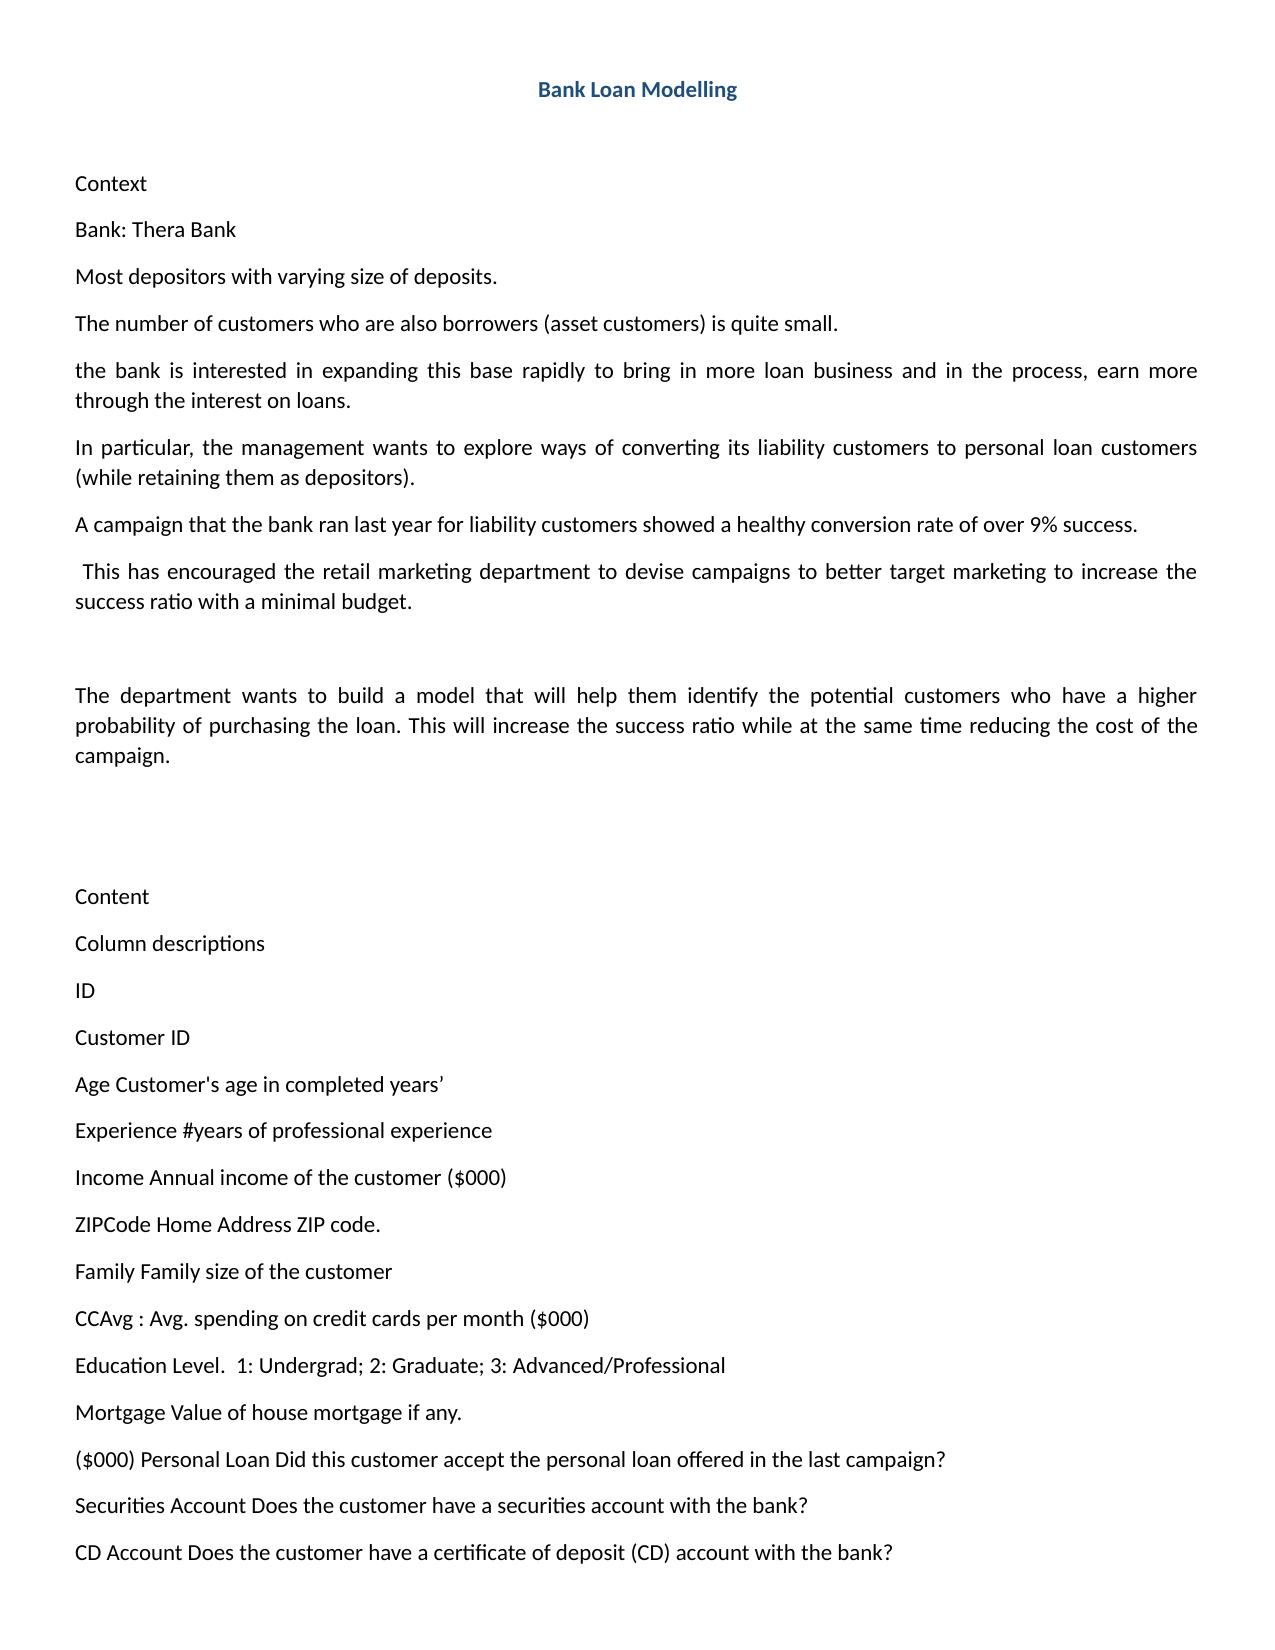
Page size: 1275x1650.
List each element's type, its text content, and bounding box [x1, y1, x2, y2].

text the bank is interested in expanding this base rapidly to bring in more loan business and in the process, earn more through the interest on loans. [75, 356, 1200, 414]
text Family Family size of the customer [75, 1257, 1200, 1285]
text CCAvg : Avg. spending on credit cards per month ($000) [75, 1304, 1200, 1332]
text CD Account Does the customer have a certificate of deposit (CD) account with the bank? [75, 1538, 1200, 1567]
text Age Customer's age in completed years’ [75, 1070, 1200, 1098]
text This has encouraged the retail marketing department to devise campaigns to better target marketing to increase the success ratio with a minimal budget. [75, 557, 1200, 616]
text Column descriptions [75, 929, 1200, 957]
text ($000) Personal Loan Did this customer accept the personal loan offered in the last campaign? [75, 1445, 1200, 1473]
text Experience #years of professional experience [75, 1117, 1200, 1145]
text Mortgage Value of house mortgage if any. [75, 1398, 1200, 1426]
text The department wants to build a model that will help them identify the potential customers who have a higher probability of purchasing the loan. This will increase the success ratio while at the same time reducing the cost of the campaign. [75, 681, 1200, 770]
text Bank: Thera Bank [75, 216, 1200, 244]
text ID [75, 976, 1200, 1004]
text Securities Account Does the customer have a securities account with the bank? [75, 1492, 1200, 1520]
text Income Annual income of the customer ($000) [75, 1163, 1200, 1192]
text ZIPCode Home Address ZIP code. [75, 1210, 1200, 1238]
text Most depositors with varying size of deposits. [75, 262, 1200, 291]
text A campaign that the bank ran last year for liability customers showed a healthy conversion rate of over 9% success. [75, 510, 1200, 538]
text Education Level. 1: Undergrad; 2: Graduate; 3: Advanced/Professional [75, 1351, 1200, 1379]
text Bank Loan Modelling [75, 75, 1200, 103]
text Customer ID [75, 1023, 1200, 1051]
text The number of customers who are also borrowers (asset customers) is quite small. [75, 309, 1200, 337]
text In particular, the management wants to explore ways of converting its liability customers to personal loan customers (while retaining them as depositors). [75, 433, 1200, 492]
text Content [75, 882, 1200, 910]
text Context [75, 169, 1200, 197]
